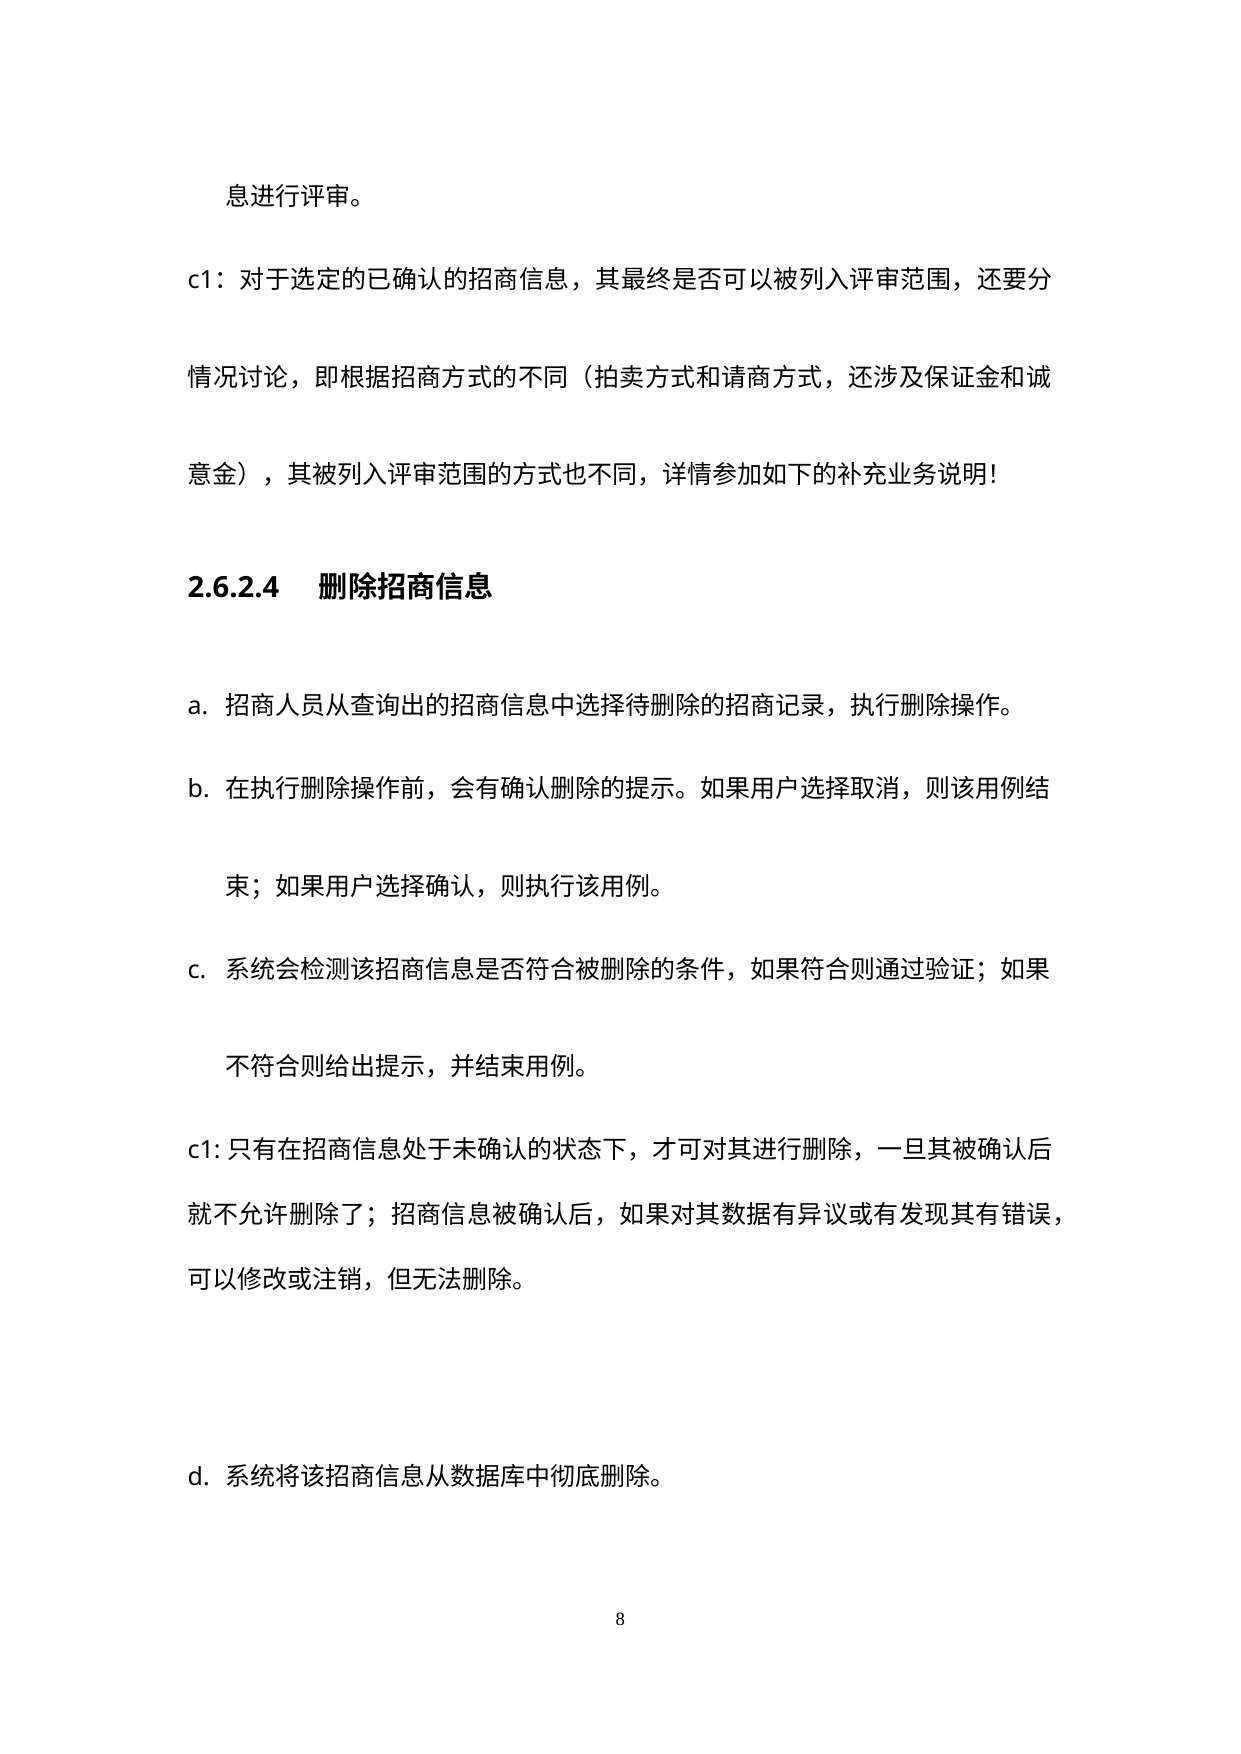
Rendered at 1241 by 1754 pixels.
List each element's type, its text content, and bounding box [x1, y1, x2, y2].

text c1: 只有在招商信息处于未确认的状态下，才可对其进行删除，一旦其被确认后就不允许删除了；招商信息被确认后，如果对其数据有异议或有发现其有错误，可以修改或注销，但无法删除。 [187, 1116, 1053, 1311]
list 系统会检测该招商信息是否符合被删除的条件，如果符合则通过验证；如果不符合则给出提示，并结束用例。 [187, 935, 1053, 1097]
subtitle 删除招商信息 [187, 552, 1053, 617]
list 在执行删除操作前，会有确认删除的提示。如果用户选择取消，则该用例结束；如果用户选择确认，则执行该用例。 [187, 754, 1053, 917]
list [187, 162, 1053, 227]
list 招商人员从查询出的招商信息中选择待删除的招商记录，执行删除操作。 [187, 671, 1053, 736]
text c1：对于选定的已确认的招商信息，其最终是否可以被列入评审范围，还要分情况讨论，即根据招商方式的不同（拍卖方式和请商方式，还涉及保证金和诚意金），其被列入评审范围的方式也不同，详情参加如下的补充业务说明！ [187, 245, 1053, 505]
list 系统将该招商信息从数据库中彻底删除。 [187, 1442, 1053, 1507]
